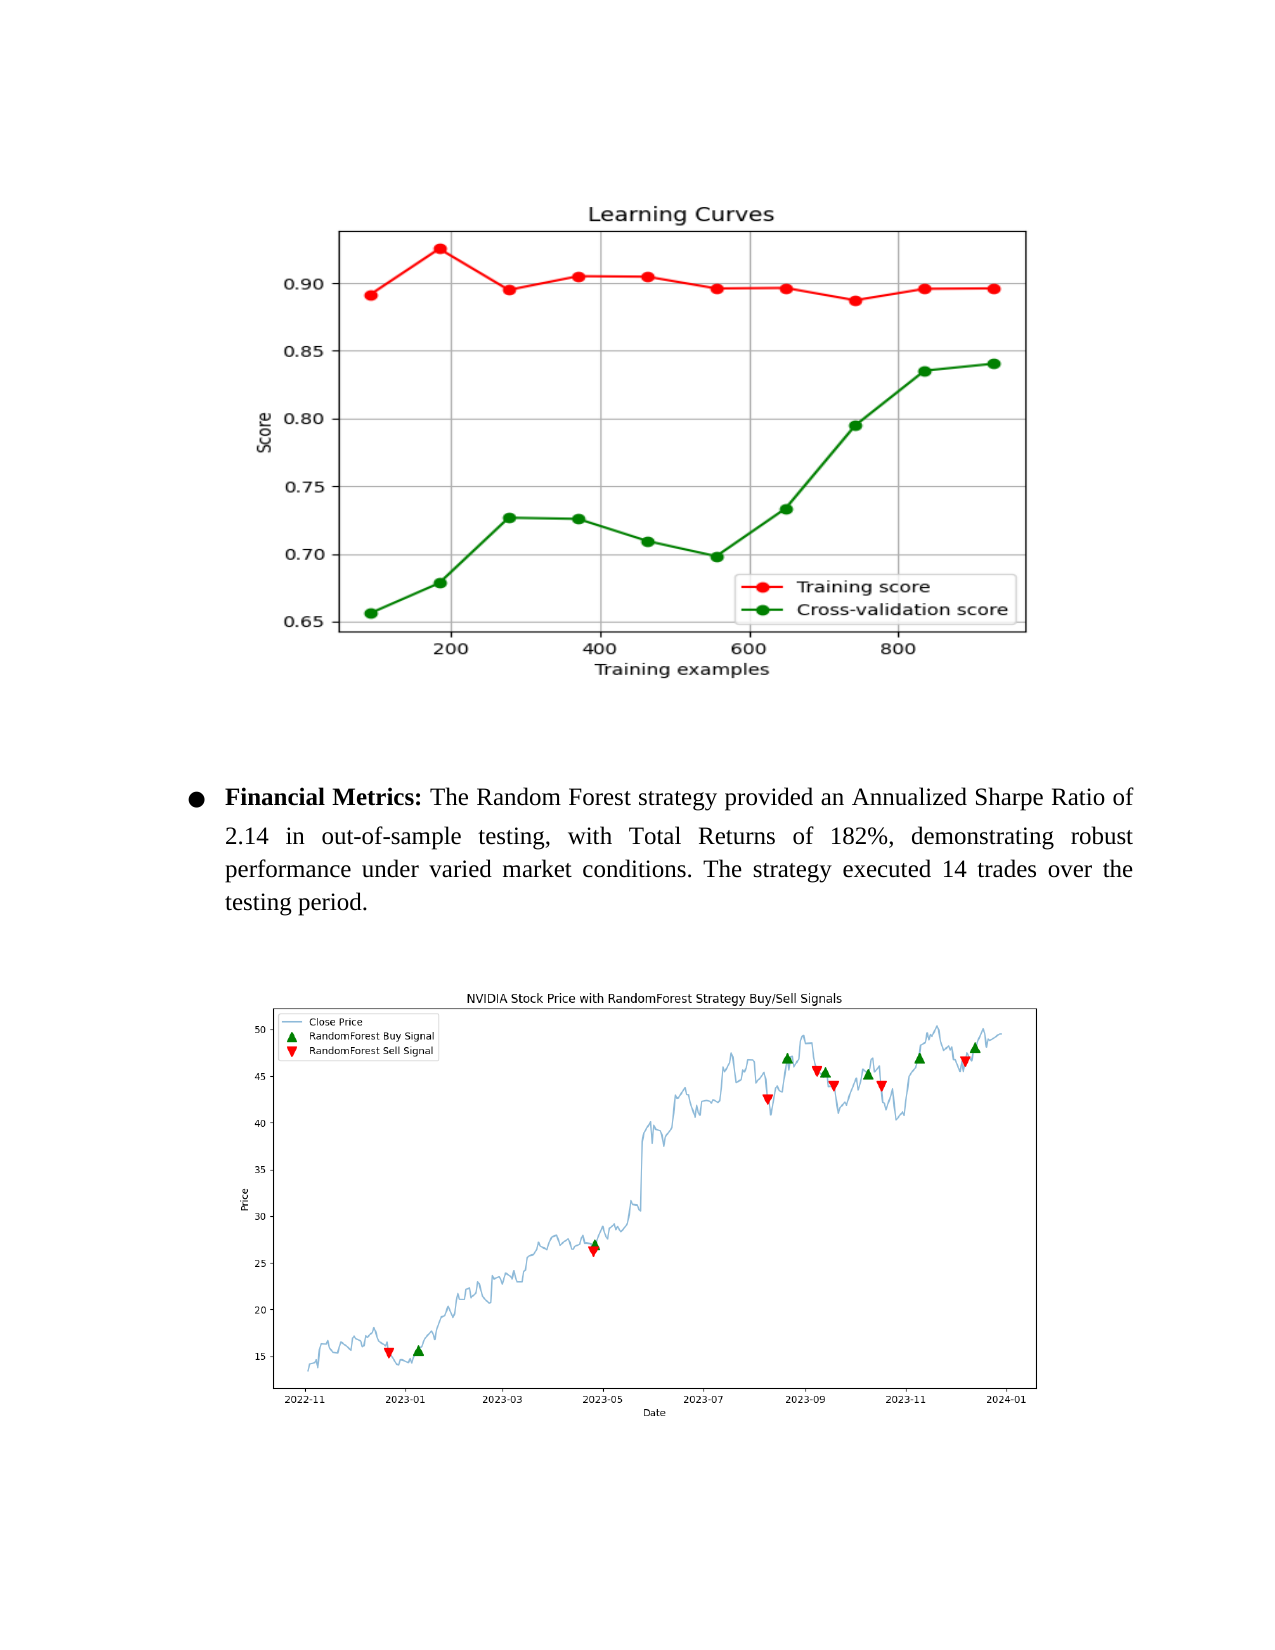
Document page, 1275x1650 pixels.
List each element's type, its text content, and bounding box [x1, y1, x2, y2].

picture [150, 949, 1134, 1442]
picture [228, 168, 1114, 689]
list Financial Metrics: The Random Forest strategy provided an Annualized Sharpe Ratio of 2.14 in out-of-sample testing, with Total Returns of 182%, demonstrating robust performance under varied market conditions. The strategy executed 14 trades over the testing period. [187, 774, 1134, 916]
